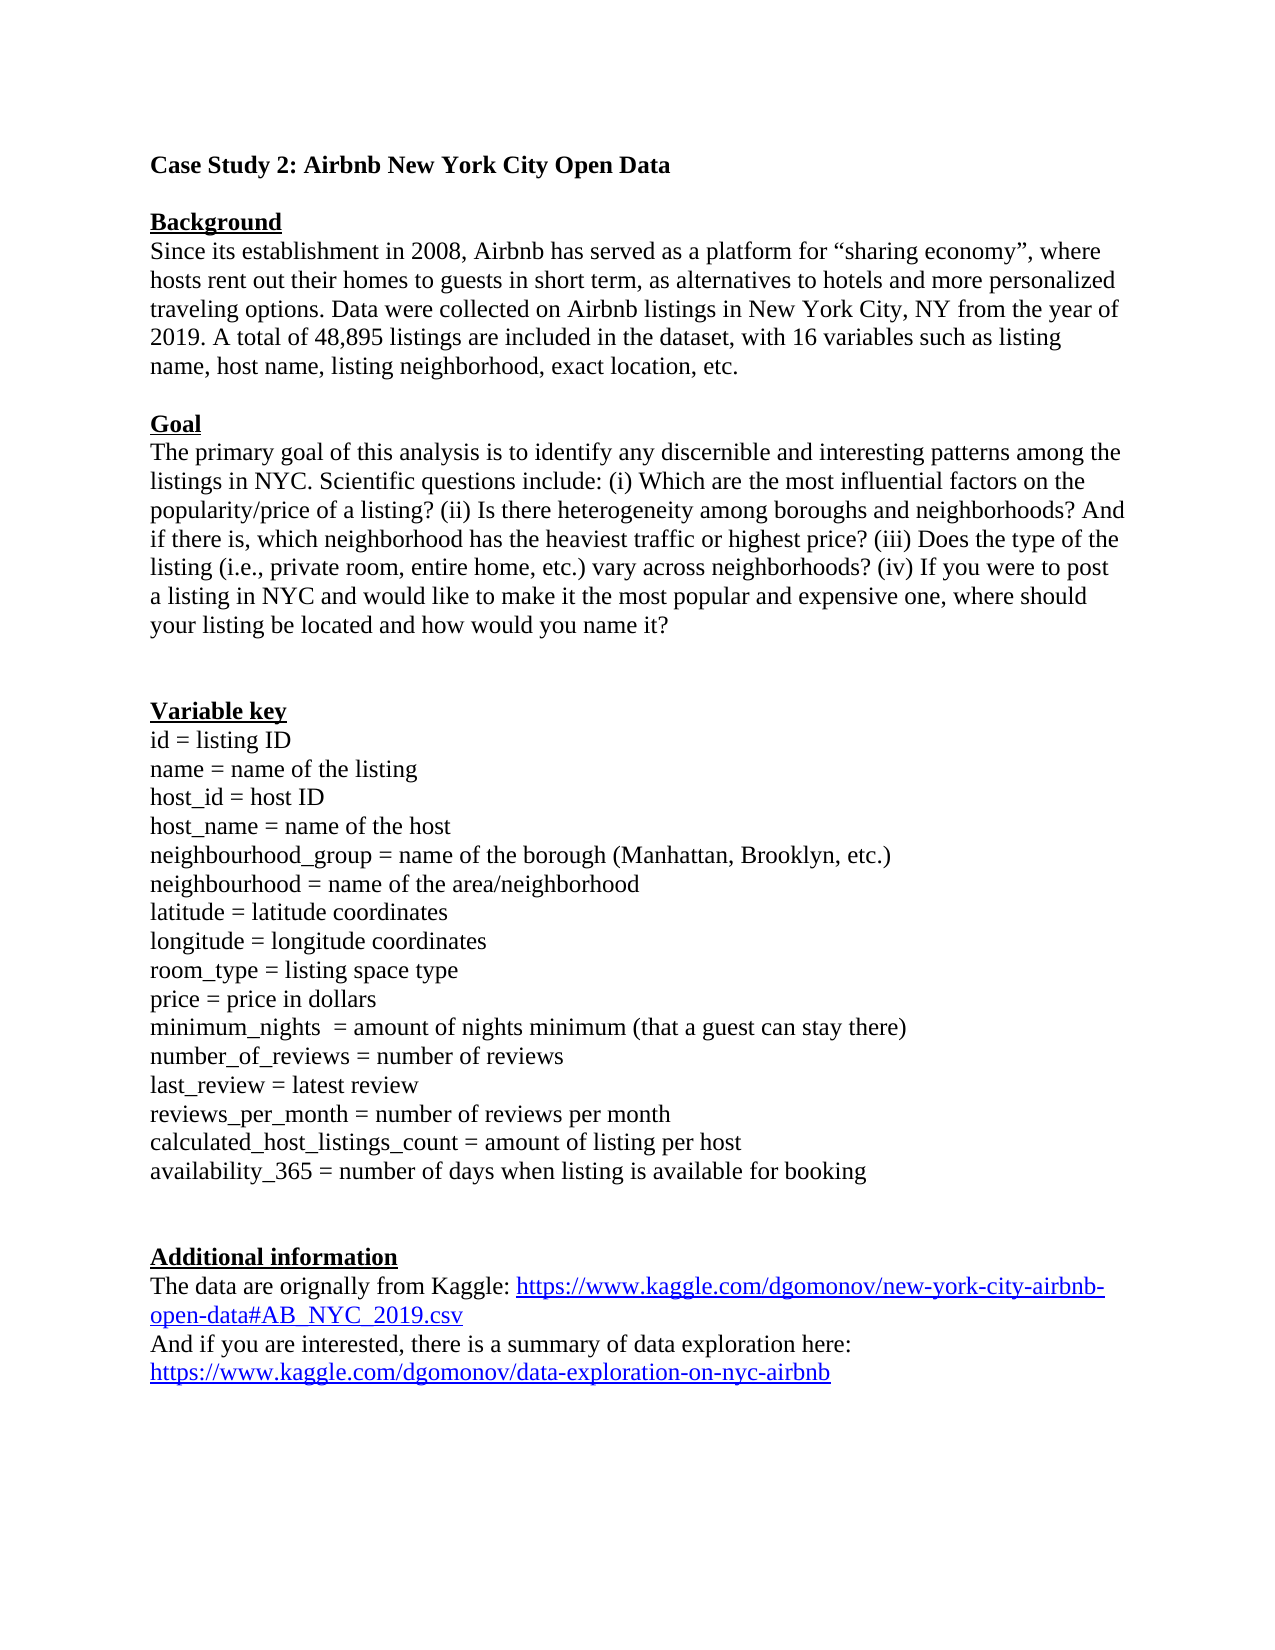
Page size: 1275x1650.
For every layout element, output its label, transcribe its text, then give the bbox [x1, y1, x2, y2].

text minimum_nights = amount of nights minimum (that a guest can stay there) [150, 1012, 1125, 1041]
text host_name = name of the host [150, 811, 1125, 840]
text The data are orignally from Kaggle: https://www.kaggle.com/dgomonov/new-york-city-airbnb-open-data#AB_NYC_2019.csv [150, 1271, 1125, 1329]
text Goal [150, 409, 1125, 437]
text Variable key [150, 696, 1125, 725]
text price = price in dollars [150, 984, 1125, 1012]
text Case Study 2: Airbnb New York City Open Data [150, 150, 1125, 179]
text calculated_host_listings_count = amount of listing per host [150, 1127, 1125, 1156]
text reviews_per_month = number of reviews per month [150, 1099, 1125, 1127]
text Since its establishment in 2008, Airbnb has served as a platform for “sharing economy”, where hosts rent out their homes to guests in short term, as alternatives to hotels and more personalized traveling options. Data were collected on Airbnb listings in New York City, NY from the year of 2019. A total of 48,895 listings are included in the dataset, with 16 variables such as listing name, host name, listing neighborhood, exact location, etc. [150, 236, 1125, 380]
text last_review = latest review [150, 1070, 1125, 1099]
text The primary goal of this analysis is to identify any discernible and interesting patterns among the listings in NYC. Scientific questions include: (i) Which are the most influential factors on the popularity/price of a listing? (ii) Is there heterogeneity among boroughs and neighborhoods? And if there is, which neighborhood has the heaviest traffic or highest price? (iii) Does the type of the listing (i.e., private room, entire home, etc.) vary across neighborhoods? (iv) If you were to post a listing in NYC and would like to make it the most popular and expensive one, where should your listing be located and how would you name it? [150, 437, 1125, 639]
text room_type = listing space type [150, 955, 1125, 984]
text neighbourhood_group = name of the borough (Manhattan, Brooklyn, etc.) [150, 840, 1125, 869]
text id = listing ID [150, 725, 1125, 754]
text availability_365 = number of days when listing is available for booking [150, 1156, 1125, 1185]
text host_id = host ID [150, 782, 1125, 811]
text longitude = longitude coordinates [150, 926, 1125, 955]
text Additional information [150, 1242, 1125, 1271]
text neighbourhood = name of the area/neighborhood [150, 869, 1125, 897]
text name = name of the listing [150, 754, 1125, 782]
text Background [150, 207, 1125, 236]
text And if you are interested, there is a summary of data exploration here: https://www.kaggle.com/dgomonov/data-exploration-on-nyc-airbnb [150, 1329, 1125, 1386]
text number_of_reviews = number of reviews [150, 1041, 1125, 1070]
text latitude = latitude coordinates [150, 897, 1125, 926]
